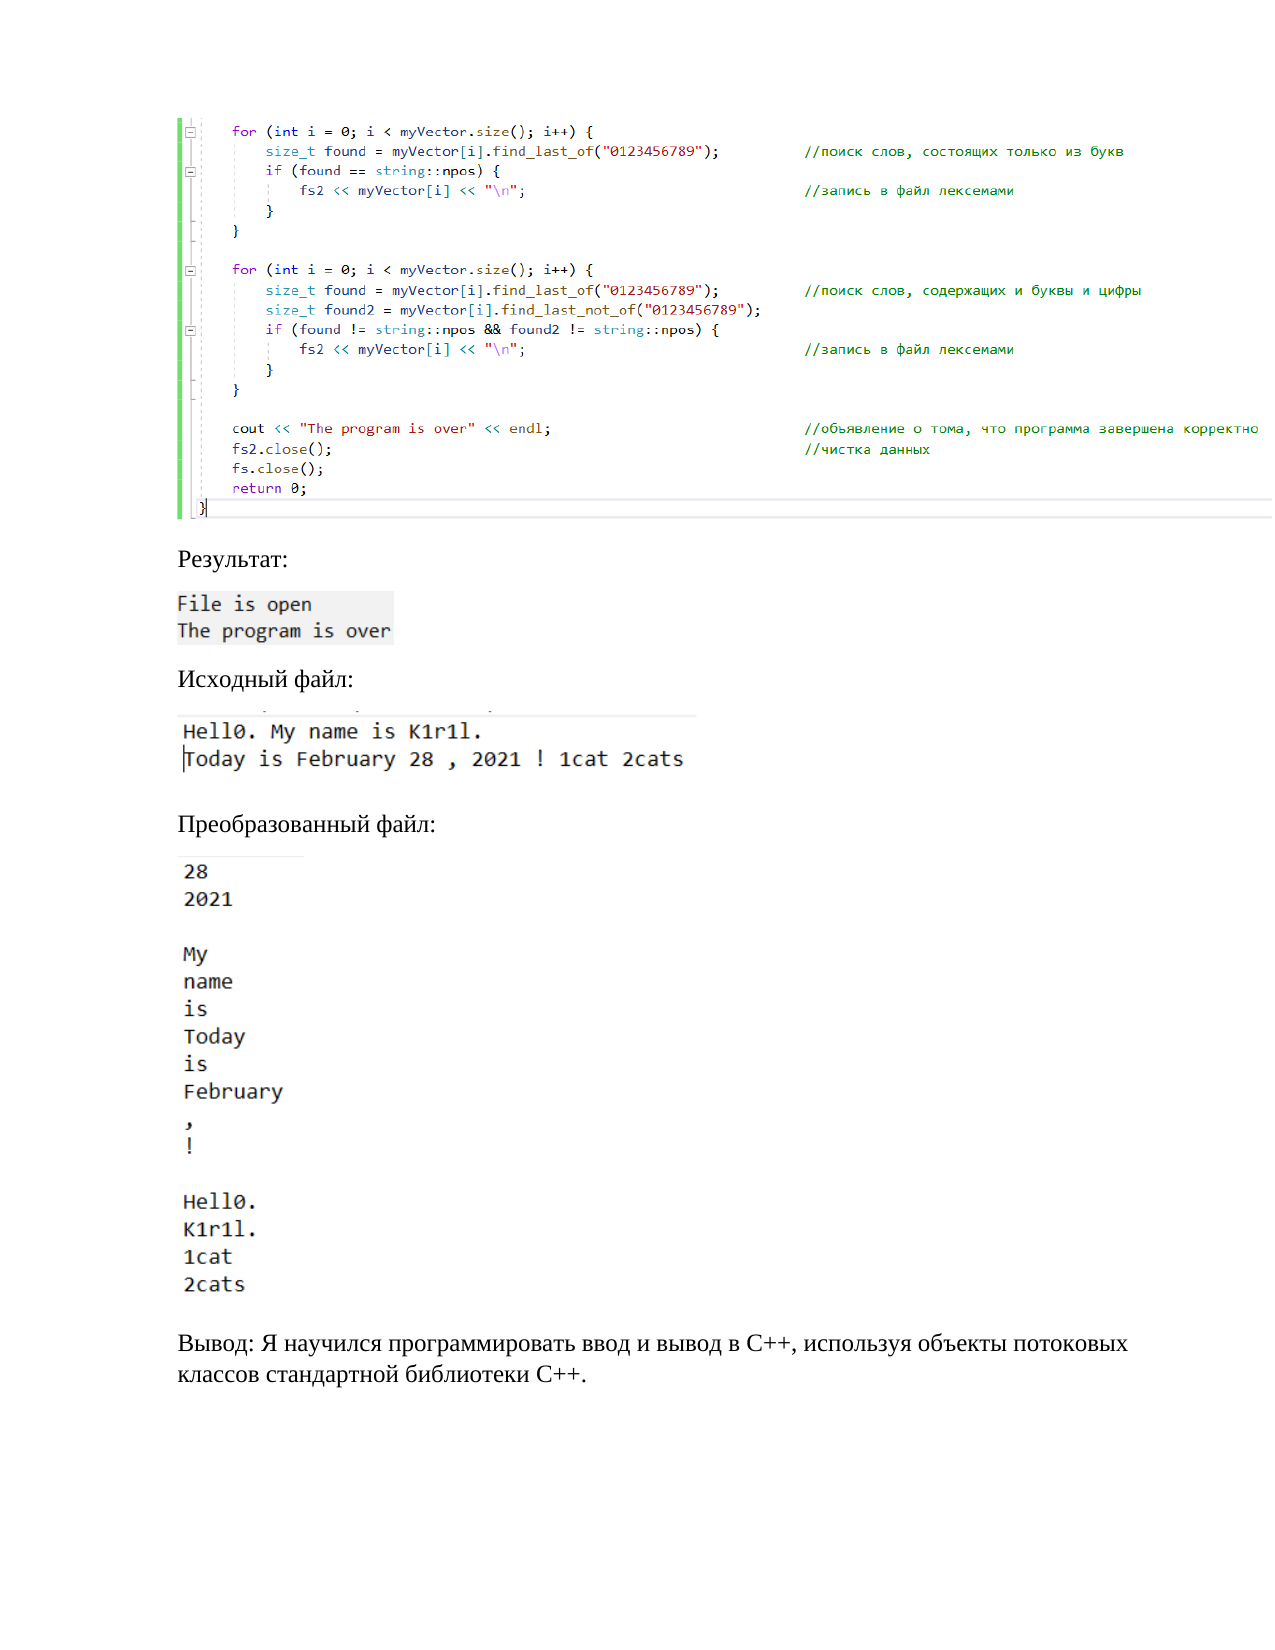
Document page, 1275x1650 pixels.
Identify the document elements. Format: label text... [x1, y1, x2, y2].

text Исходный файл: [177, 664, 1186, 693]
text Результат: [177, 544, 1186, 573]
text Преобразованный файл: [177, 809, 1186, 838]
picture [177, 711, 697, 790]
picture [177, 591, 395, 645]
text Вывод: Я научился программировать ввод и вывод в С++, используя объекты потоковых классов стандартной библиотеки С++. [177, 1328, 1186, 1387]
picture [177, 856, 305, 1309]
picture [177, 118, 1272, 525]
